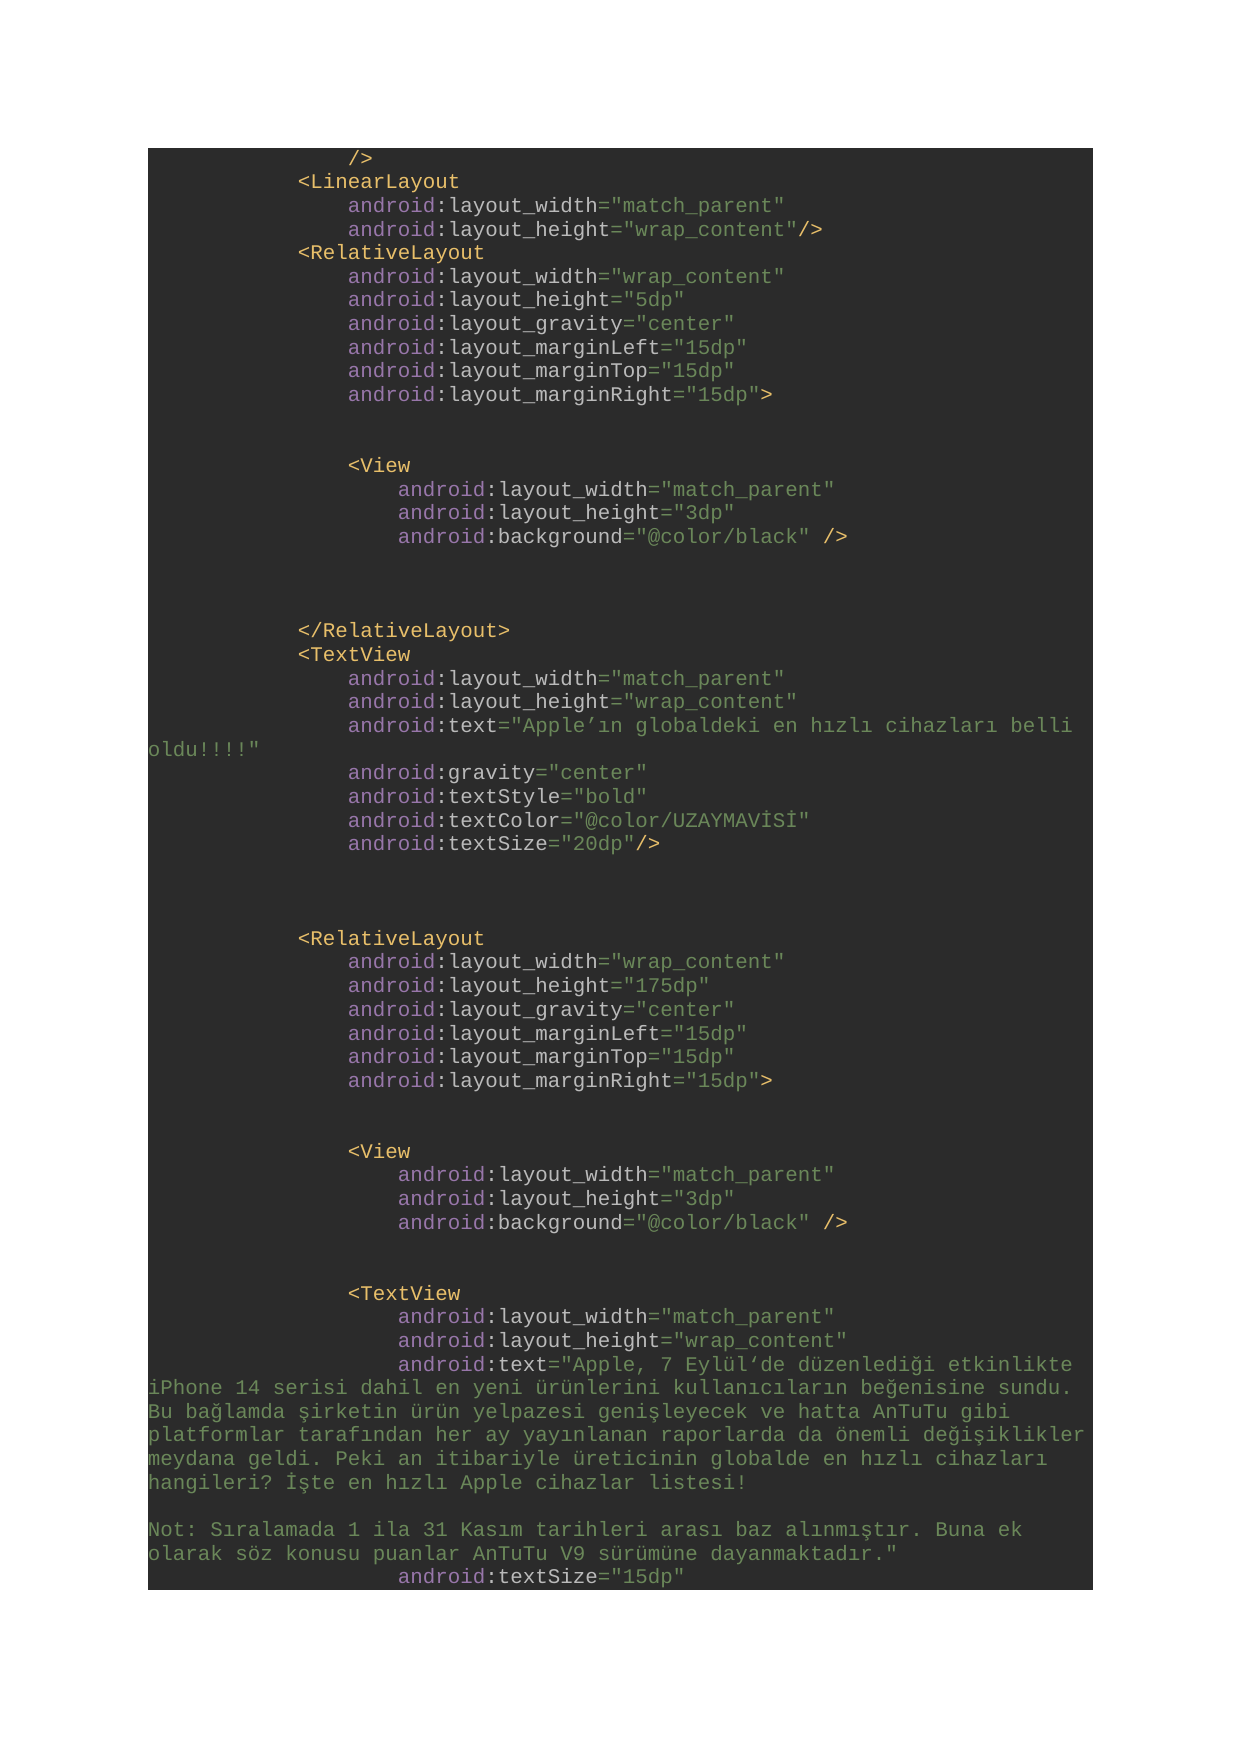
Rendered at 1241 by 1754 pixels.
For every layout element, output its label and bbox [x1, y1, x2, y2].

text [148, 148, 1093, 1590]
